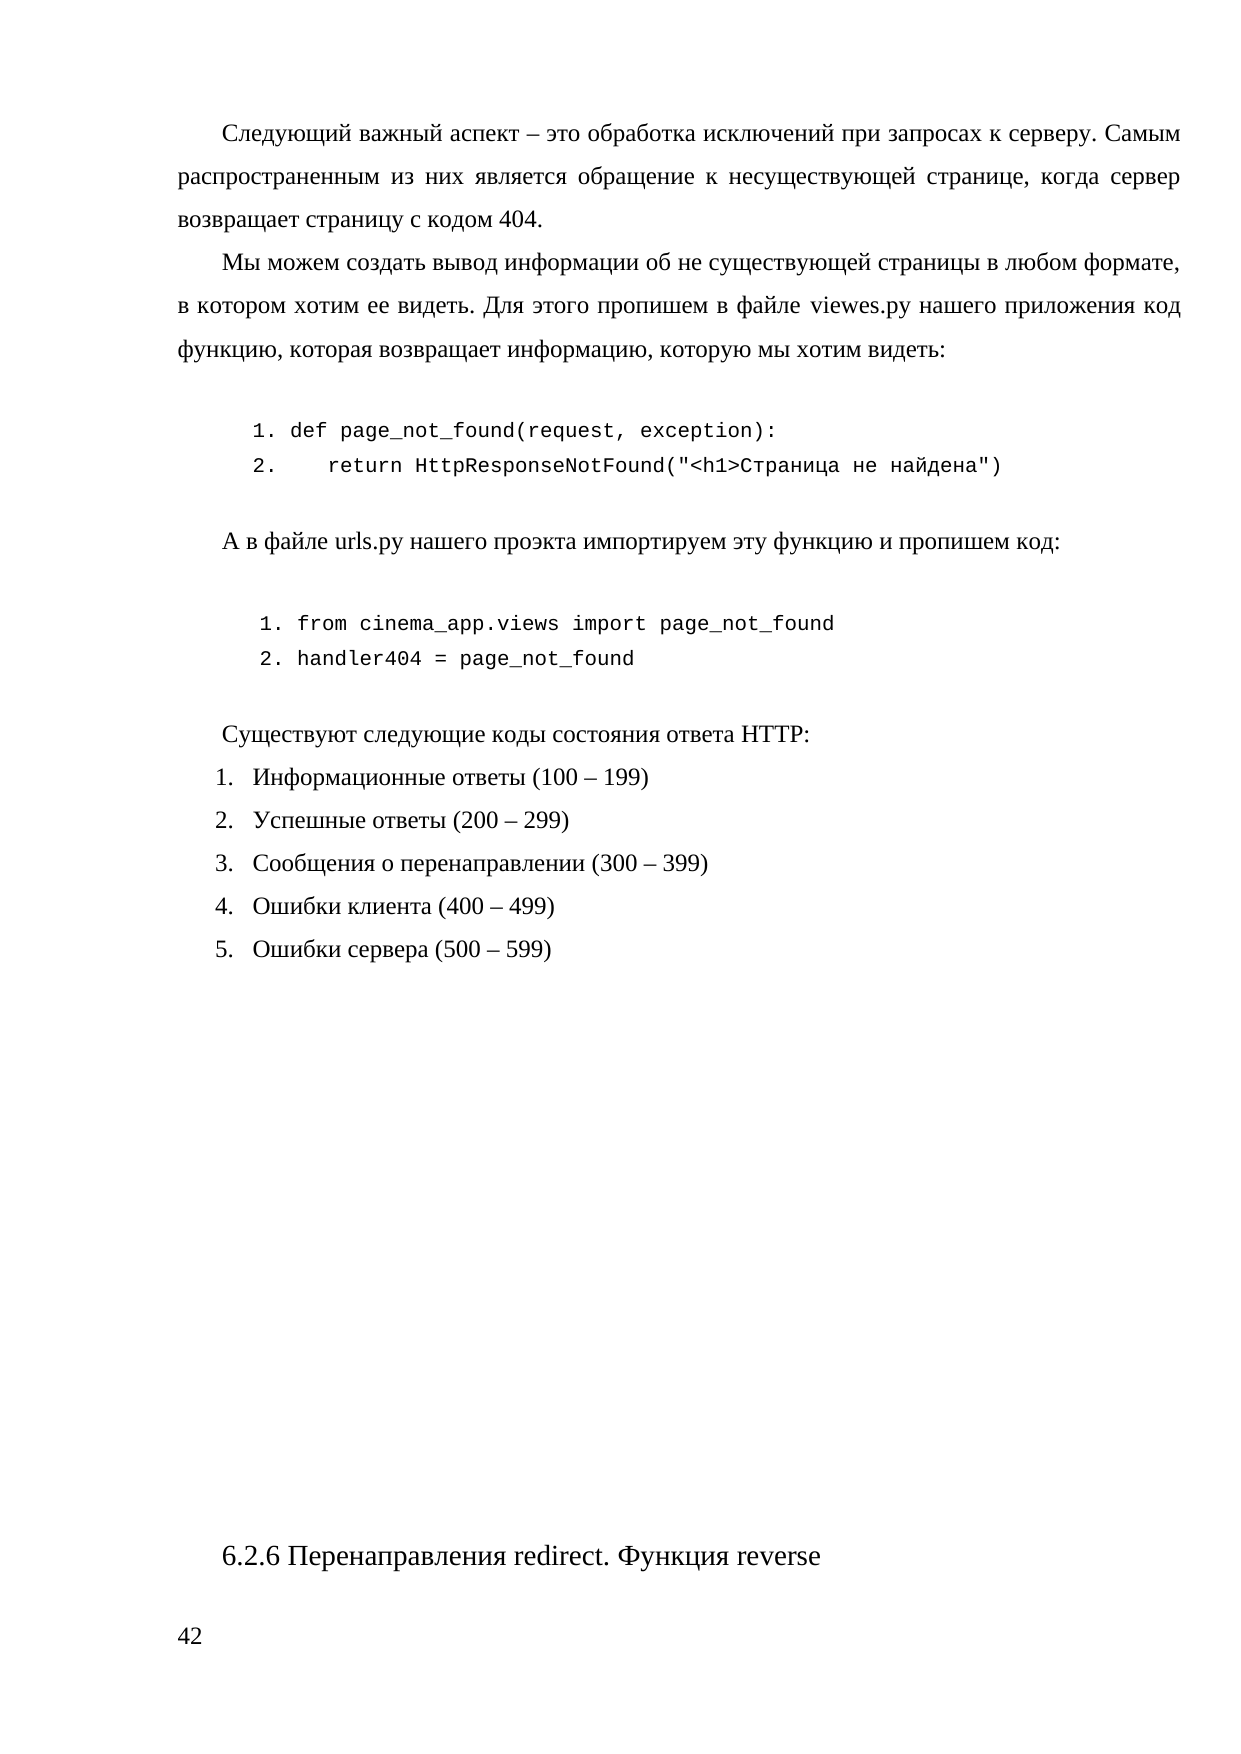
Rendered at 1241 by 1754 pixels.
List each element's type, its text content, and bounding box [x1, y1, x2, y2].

list Ошибки клиента (400 – 499) [215, 891, 1181, 920]
text Существуют следующие коды состояния ответа HTTP: [177, 719, 1181, 747]
list Сообщения о перенаправлении (300 – 399) [215, 848, 1181, 877]
list Информационные ответы (100 – 199) [215, 762, 1181, 791]
list handler404 = page_not_found [259, 648, 1181, 672]
text 6.2.6 Перенаправления redirect. Функция reverse [177, 1538, 1181, 1572]
text Следующий важный аспект – это обработка исключений при запросах к серверу. Самым распространенным из них является обращение к несуществующей странице, когда сервер возвращает страницу с кодом 404. [177, 118, 1181, 233]
text Мы можем создать вывод информации об не существующей страницы в любом формате, в котором хотим ее видеть. Для этого пропишем в файле viewes.py нашего приложения код функцию, которая возвращает информацию, которую мы хотим видеть: [177, 247, 1181, 362]
text А в файле urls.py нашего проэкта импортируем эту функцию и пропишем код: [177, 526, 1181, 555]
list Успешные ответы (200 – 299) [215, 805, 1181, 834]
list def page_not_found(request, exception): [252, 420, 1181, 444]
list return HttpResponseNotFound("<h1>Страница не найдена") [252, 455, 1181, 479]
list Ошибки сервера (500 – 599) [215, 934, 1181, 963]
list from cinema_app.views import page_not_found [259, 612, 1181, 636]
